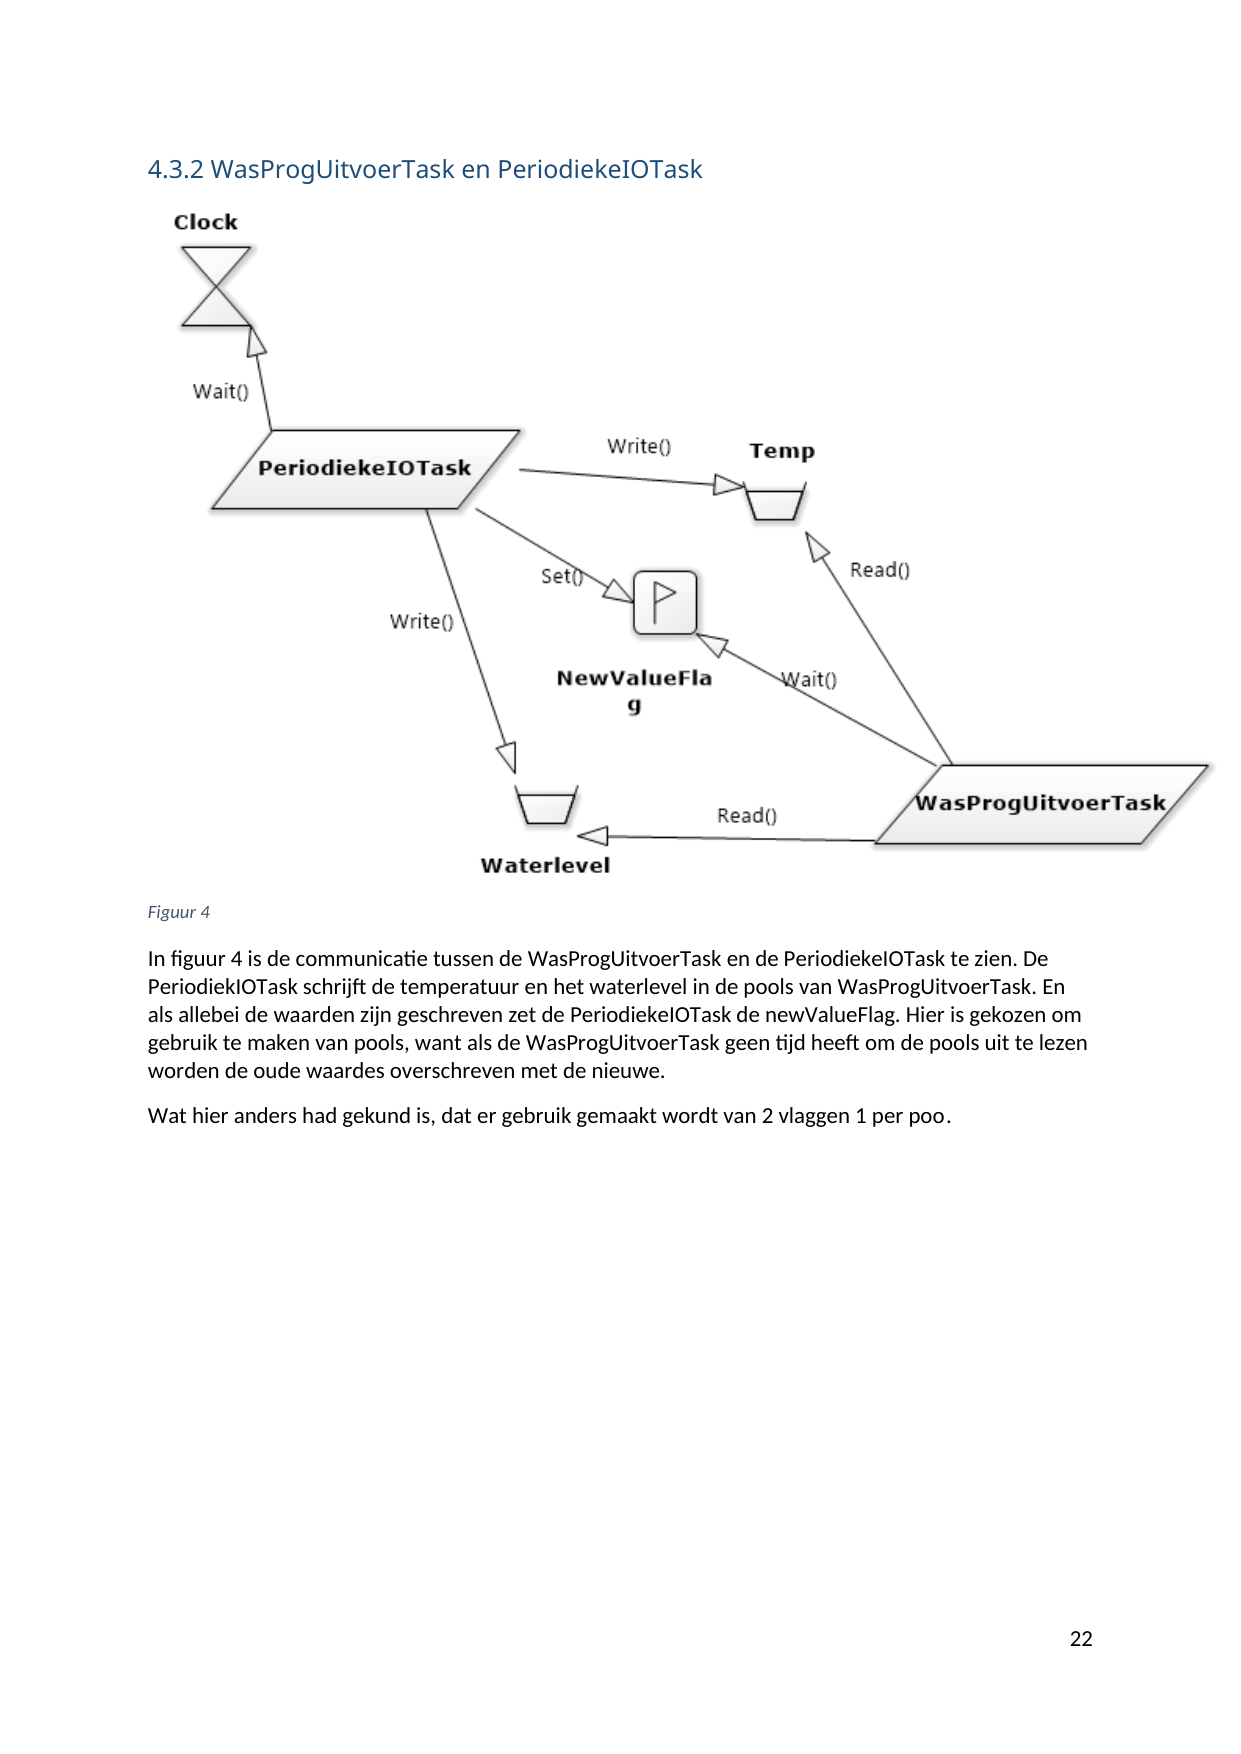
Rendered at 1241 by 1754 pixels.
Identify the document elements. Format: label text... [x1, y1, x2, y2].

text Figuur 4 [148, 900, 1093, 923]
text Wat hier anders had gekund is, dat er gebruik gemaakt wordt van 2 vlaggen 1 per poo. [148, 1101, 1093, 1129]
picture [147, 192, 1231, 898]
subtitle 4.3.2 WasProgUitvoerTask en PeriodiekeIOTask [148, 152, 1093, 186]
text In figuur 4 is de communicatie tussen de WasProgUitvoerTask en de PeriodiekeIOTask te zien. De PeriodiekIOTask schrijft de temperatuur en het waterlevel in de pools van WasProgUitvoerTask. En als allebei de waarden zijn geschreven zet de PeriodiekeIOTask de newValueFlag. Hier is gekozen om gebruik te maken van pools, want als de WasProgUitvoerTask geen tijd heeft om de pools uit te lezen worden de oude waardes overschreven met de nieuwe. [148, 944, 1093, 1084]
